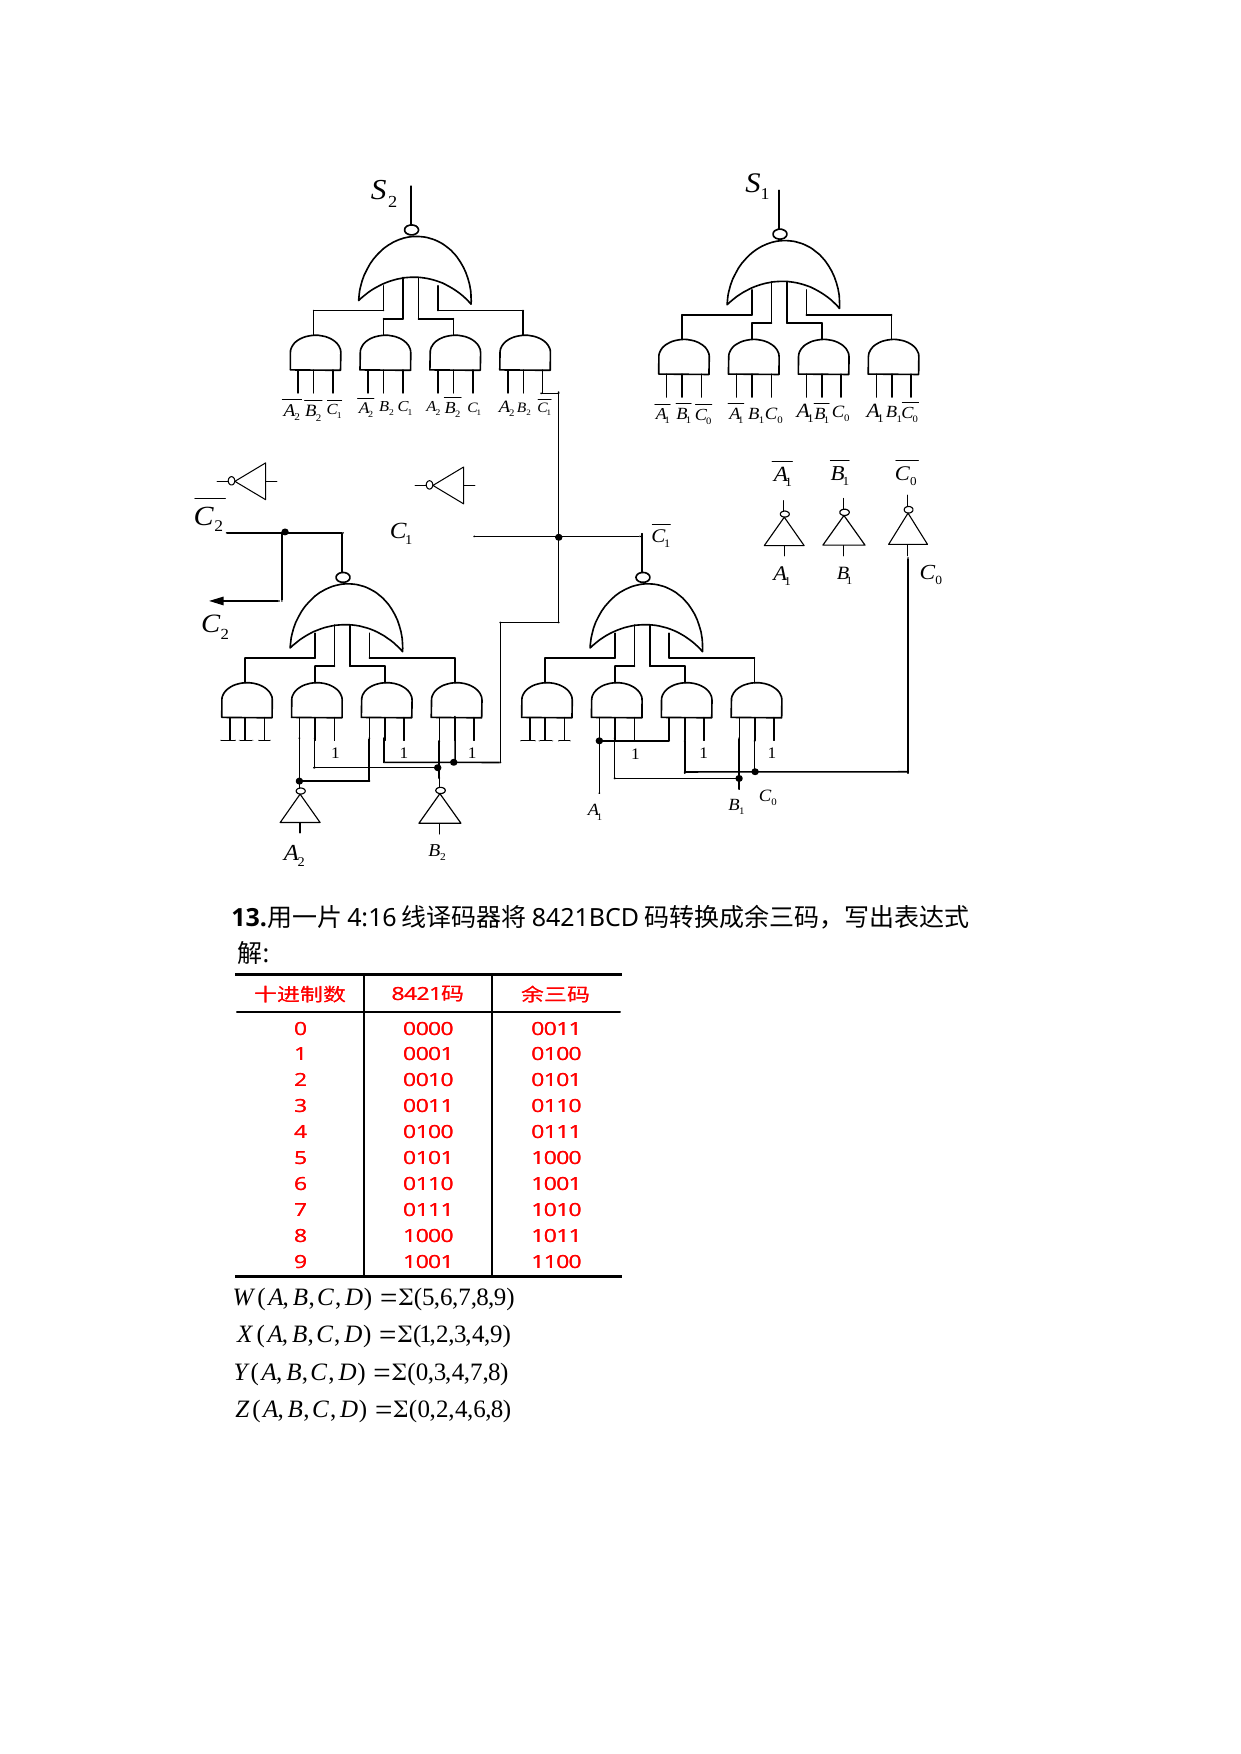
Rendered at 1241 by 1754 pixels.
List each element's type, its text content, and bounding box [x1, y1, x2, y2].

text 13.用一片4:16线译码器将8421BCD码转换成余三码，写出表达式 [187, 897, 1053, 934]
text 解: [187, 934, 1053, 970]
